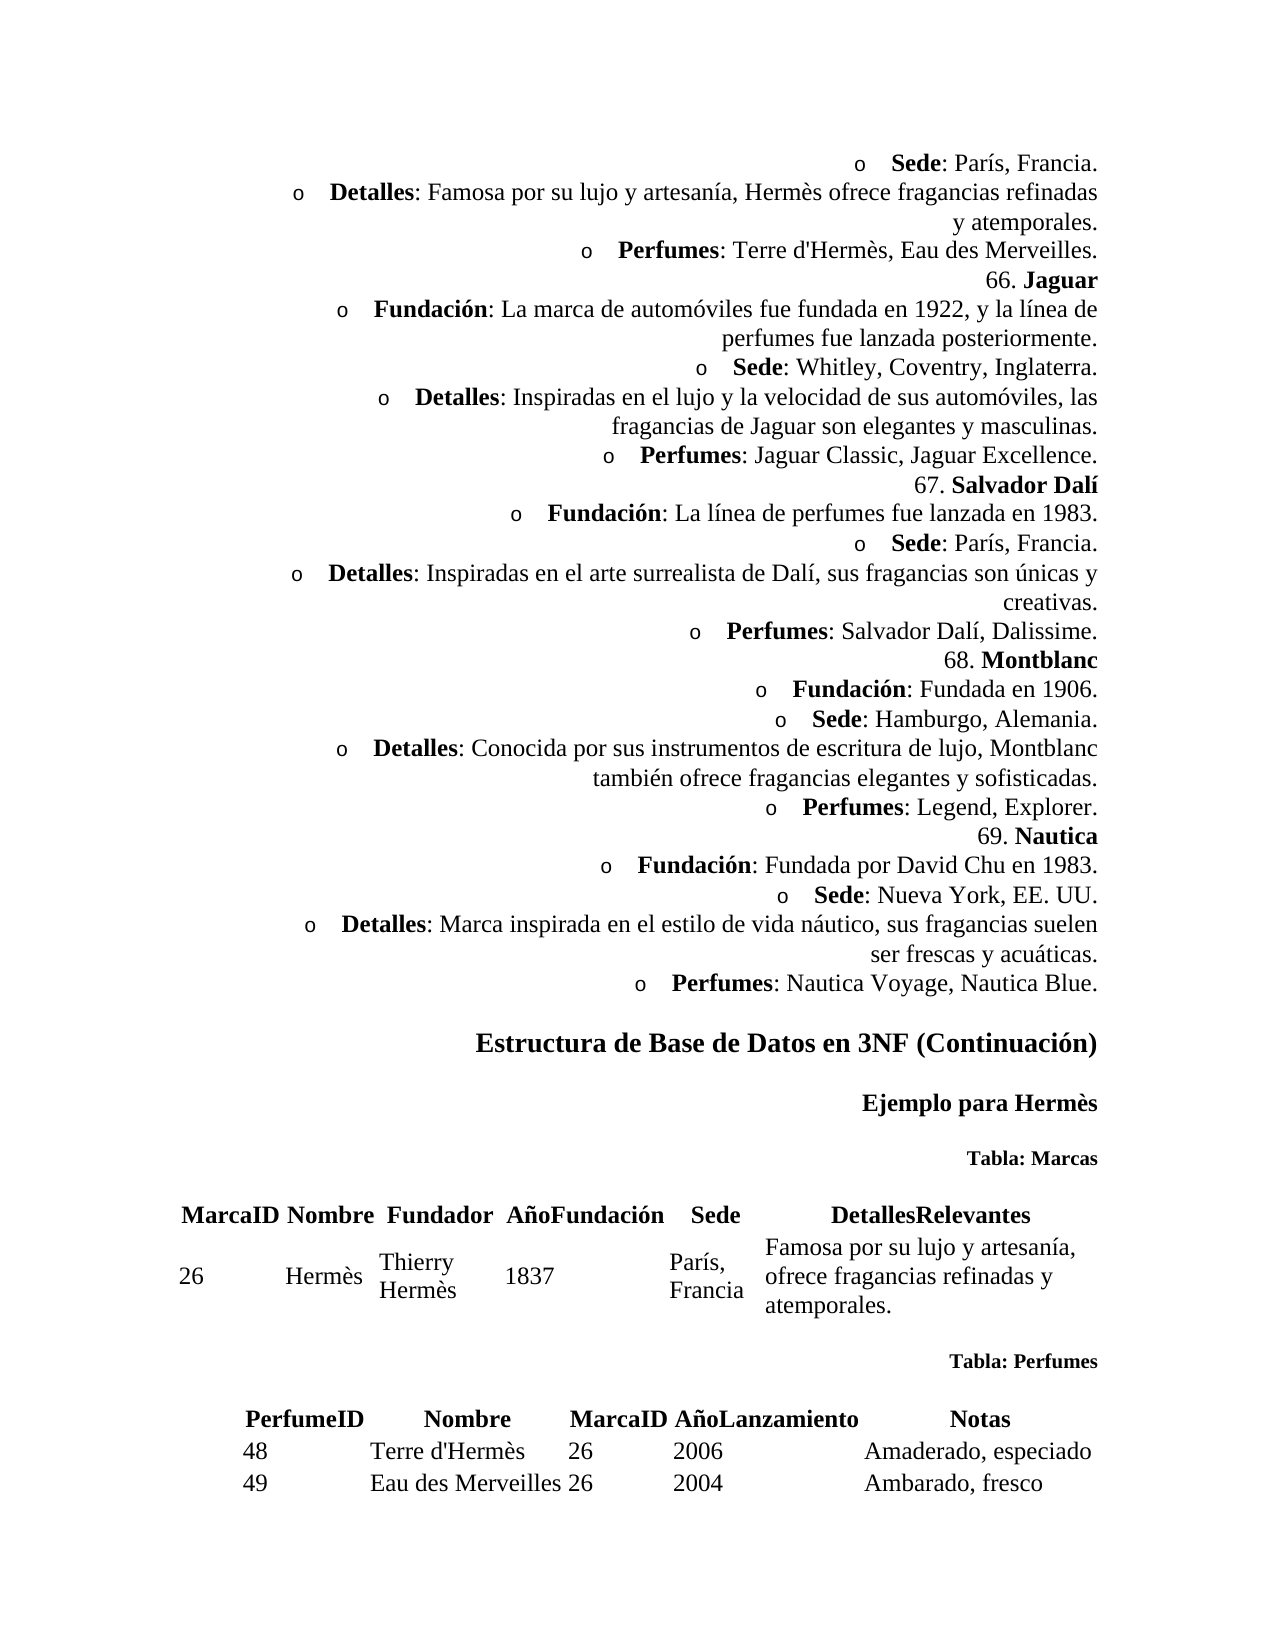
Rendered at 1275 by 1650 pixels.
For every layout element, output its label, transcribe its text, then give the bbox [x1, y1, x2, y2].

list Perfumes: Terre d'Hermès, Eau des Merveilles. [290, 236, 1098, 265]
text Tabla: Perfumes [177, 1349, 1098, 1373]
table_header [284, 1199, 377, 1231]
list Sede: París, Francia. [290, 528, 1098, 558]
list Perfumes: Nautica Voyage, Nautica Blue. [290, 968, 1098, 997]
list Fundación: La marca de automóviles fue fundada en 1922, y la línea de perfumes fue lanzada posteriormente. [290, 294, 1098, 352]
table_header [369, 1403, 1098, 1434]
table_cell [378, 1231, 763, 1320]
list Fundación: Fundada por David Chu en 1983. [290, 850, 1098, 880]
text Tabla: Marcas [177, 1146, 1098, 1170]
text Ejemplo para Hermès [177, 1088, 1098, 1117]
list Perfumes: Legend, Explorer. [290, 792, 1098, 821]
list Montblanc [215, 646, 1098, 674]
text Estructura de Base de Datos en 3NF (Continuación) [177, 1026, 1098, 1059]
list Perfumes: Jaguar Classic, Jaguar Excellence. [290, 440, 1098, 470]
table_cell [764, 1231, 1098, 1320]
list Detalles: Inspiradas en el arte surrealista de Dalí, sus fragancias son únicas y creativas. [290, 558, 1098, 616]
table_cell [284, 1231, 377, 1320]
list Sede: Nueva York, EE. UU. [290, 880, 1098, 909]
list Detalles: Marca inspirada en el estilo de vida náutico, sus fragancias suelen ser frescas y acuáticas. [290, 909, 1098, 968]
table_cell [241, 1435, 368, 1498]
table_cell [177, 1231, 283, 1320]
list Sede: Hamburgo, Alemania. [290, 704, 1098, 733]
list Sede: París, Francia. [290, 148, 1098, 177]
list Sede: Whitley, Coventry, Inglaterra. [290, 352, 1098, 382]
list Jaguar [215, 265, 1098, 294]
list Detalles: Conocida por sus instrumentos de escritura de lujo, Montblanc también ofrece fragancias elegantes y sofisticadas. [290, 733, 1098, 792]
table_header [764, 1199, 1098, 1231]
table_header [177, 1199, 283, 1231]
list Salvador Dalí [215, 470, 1098, 498]
list Detalles: Famosa por su lujo y artesanía, Hermès ofrece fragancias refinadas y atemporales. [290, 177, 1098, 236]
list Nautica [215, 821, 1098, 850]
list Fundación: La línea de perfumes fue lanzada en 1983. [290, 498, 1098, 528]
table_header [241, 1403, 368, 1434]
list Detalles: Inspiradas en el lujo y la velocidad de sus automóviles, las fragancias de Jaguar son elegantes y masculinas. [290, 382, 1098, 440]
list Fundación: Fundada en 1906. [290, 674, 1098, 704]
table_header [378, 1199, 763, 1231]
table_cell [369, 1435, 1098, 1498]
list Perfumes: Salvador Dalí, Dalissime. [290, 616, 1098, 646]
